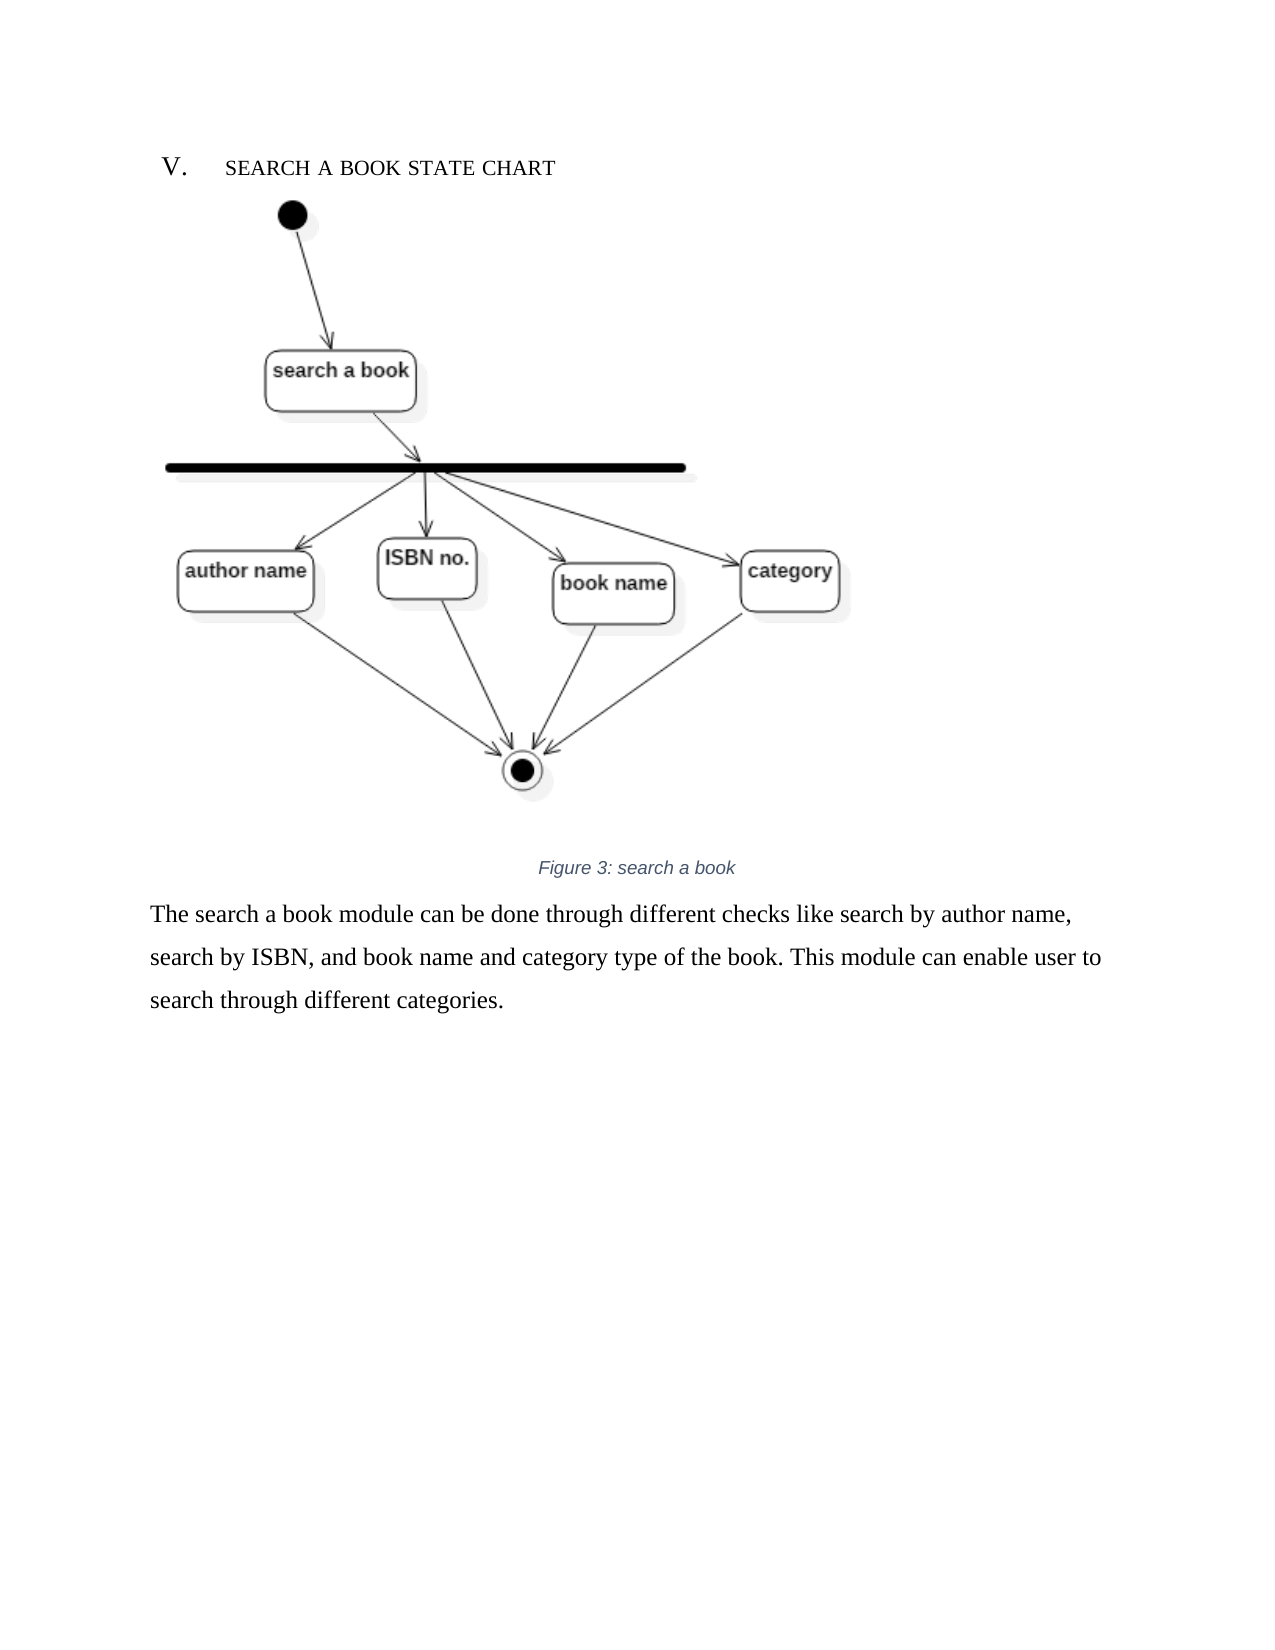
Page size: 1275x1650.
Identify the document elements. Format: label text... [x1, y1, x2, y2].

text The search a book module can be done through different checks like search by author name, search by ISBN, and book name and category type of the book. This module can enable user to search through different categories. [150, 899, 1125, 1014]
picture [150, 185, 902, 853]
subtitle search a book state chart [187, 150, 1125, 181]
